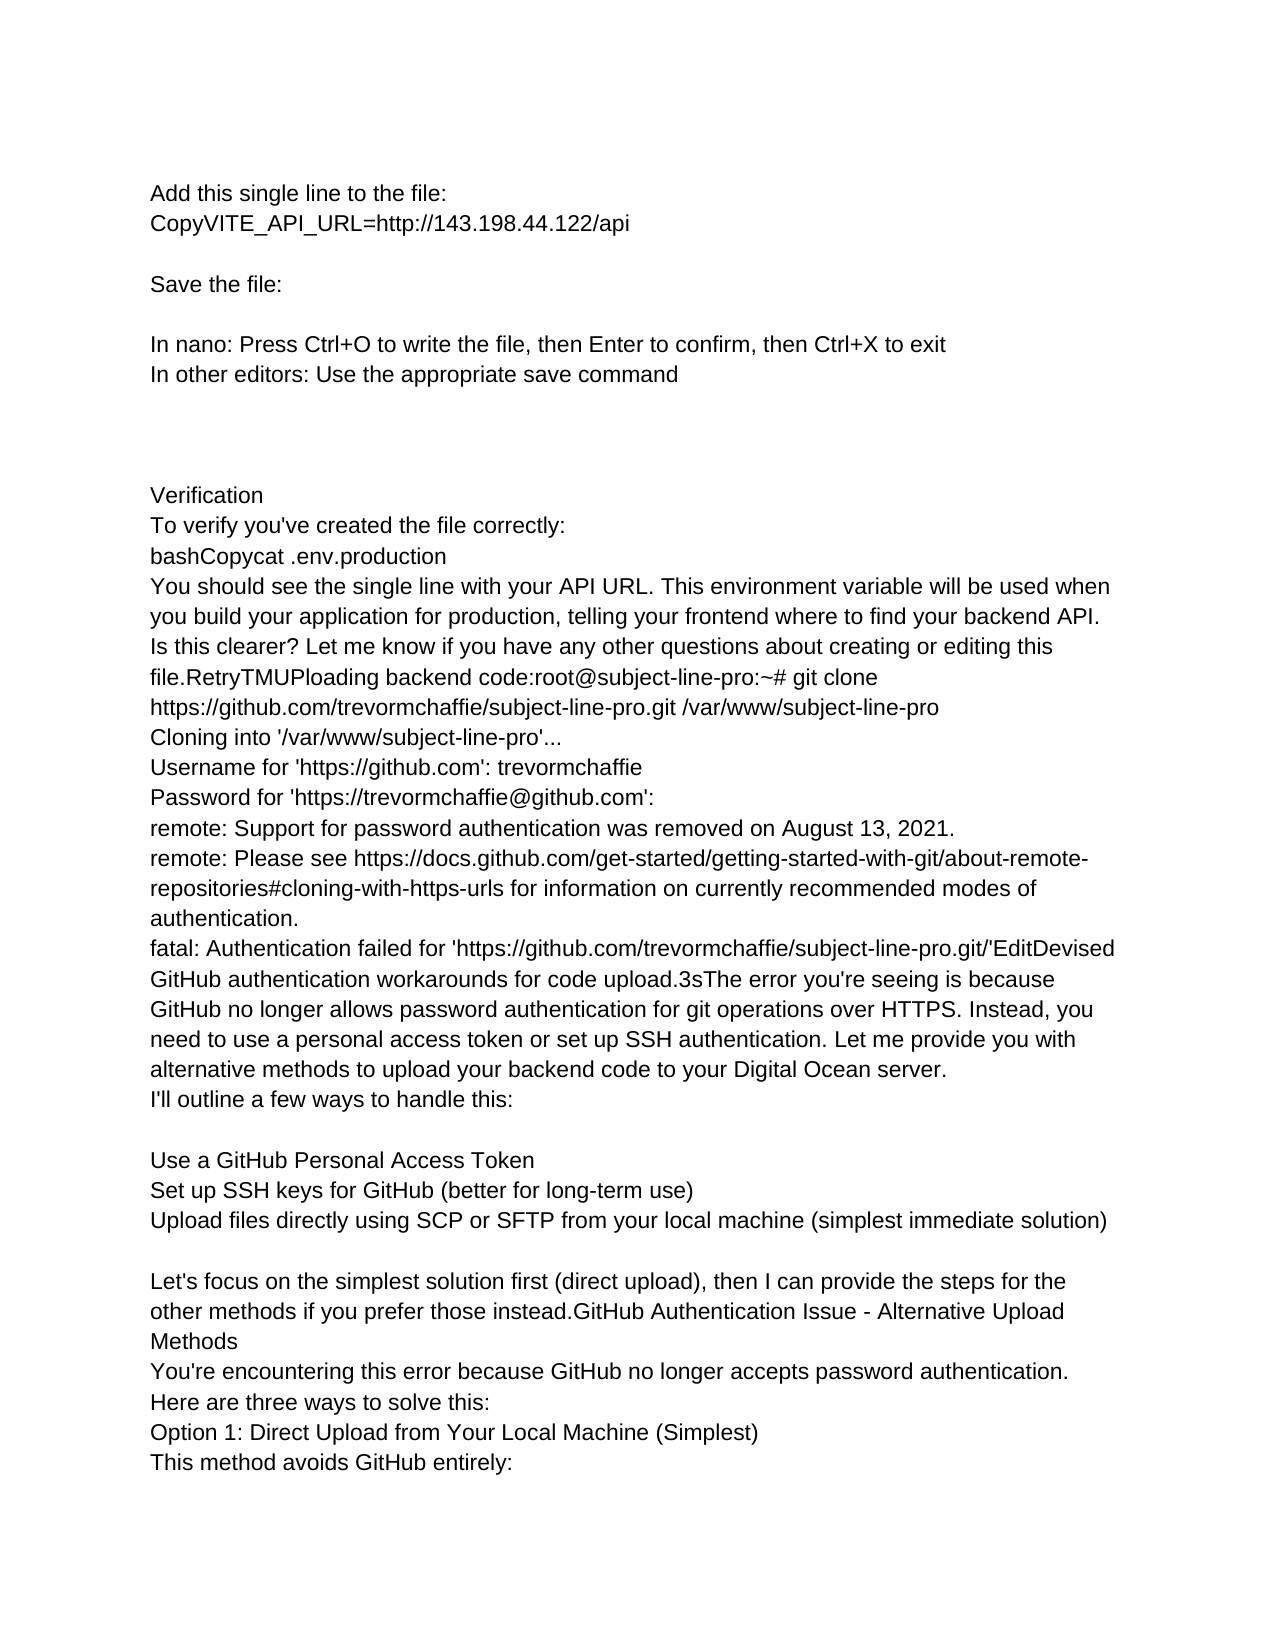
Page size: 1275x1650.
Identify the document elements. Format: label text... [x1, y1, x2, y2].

text Password for 'https://trevormchaffie@github.com': [150, 784, 1125, 811]
text This method avoids GitHub entirely: [150, 1449, 1125, 1475]
text remote: Please see https://docs.github.com/get-started/getting-started-with-git/about-remote-repositories#cloning-with-https-urls for information on currently recommended modes of authentication. [150, 845, 1125, 932]
text In other editors: Use the appropriate save command [150, 361, 1125, 388]
text fatal: Authentication failed for 'https://github.com/trevormchaffie/subject-line-pro.git/'EditDevised GitHub authentication workarounds for code upload.3sThe error you're seeing is because GitHub no longer allows password authentication for git operations over HTTPS. Instead, you need to use a personal access token or set up SSH authentication. Let me provide you with alternative methods to upload your backend code to your Digital Ocean server. [150, 935, 1125, 1083]
text Set up SSH keys for GitHub (better for long-term use) [150, 1177, 1125, 1203]
text Is this clearer? Let me know if you have any other questions about creating or editing this file.RetryTMUPloading backend code:root@subject-line-pro:~# git clone https://github.com/trevormchaffie/subject-line-pro.git /var/www/subject-line-pro [150, 633, 1125, 720]
text Use a GitHub Personal Access Token [150, 1147, 1125, 1173]
text Cloning into '/var/www/subject-line-pro'... [150, 724, 1125, 750]
text bashCopycat .env.production [150, 543, 1125, 569]
text In nano: Press Ctrl+O to write the file, then Enter to confirm, then Ctrl+X to exit [150, 331, 1125, 358]
text Option 1: Direct Upload from Your Local Machine (Simplest) [150, 1419, 1125, 1445]
text You should see the single line with your API URL. This environment variable will be used when you build your application for production, telling your frontend where to find your backend API. [150, 573, 1125, 629]
text Add this single line to the file: [150, 180, 1125, 207]
text CopyVITE_API_URL=http://143.198.44.122/api [150, 210, 1125, 237]
text remote: Support for password authentication was removed on August 13, 2021. [150, 814, 1125, 841]
text Let's focus on the simplest solution first (direct upload), then I can provide the steps for the other methods if you prefer those instead.GitHub Authentication Issue - Alternative Upload Methods [150, 1268, 1125, 1354]
text Verification [150, 482, 1125, 509]
text Save the file: [150, 271, 1125, 297]
text To verify you've created the file correctly: [150, 512, 1125, 539]
text Username for 'https://github.com': trevormchaffie [150, 754, 1125, 781]
text You're encountering this error because GitHub no longer accepts password authentication. Here are three ways to solve this: [150, 1358, 1125, 1415]
text Upload files directly using SCP or SFTP from your local machine (simplest immediate solution) [150, 1207, 1125, 1234]
text I'll outline a few ways to handle this: [150, 1086, 1125, 1113]
